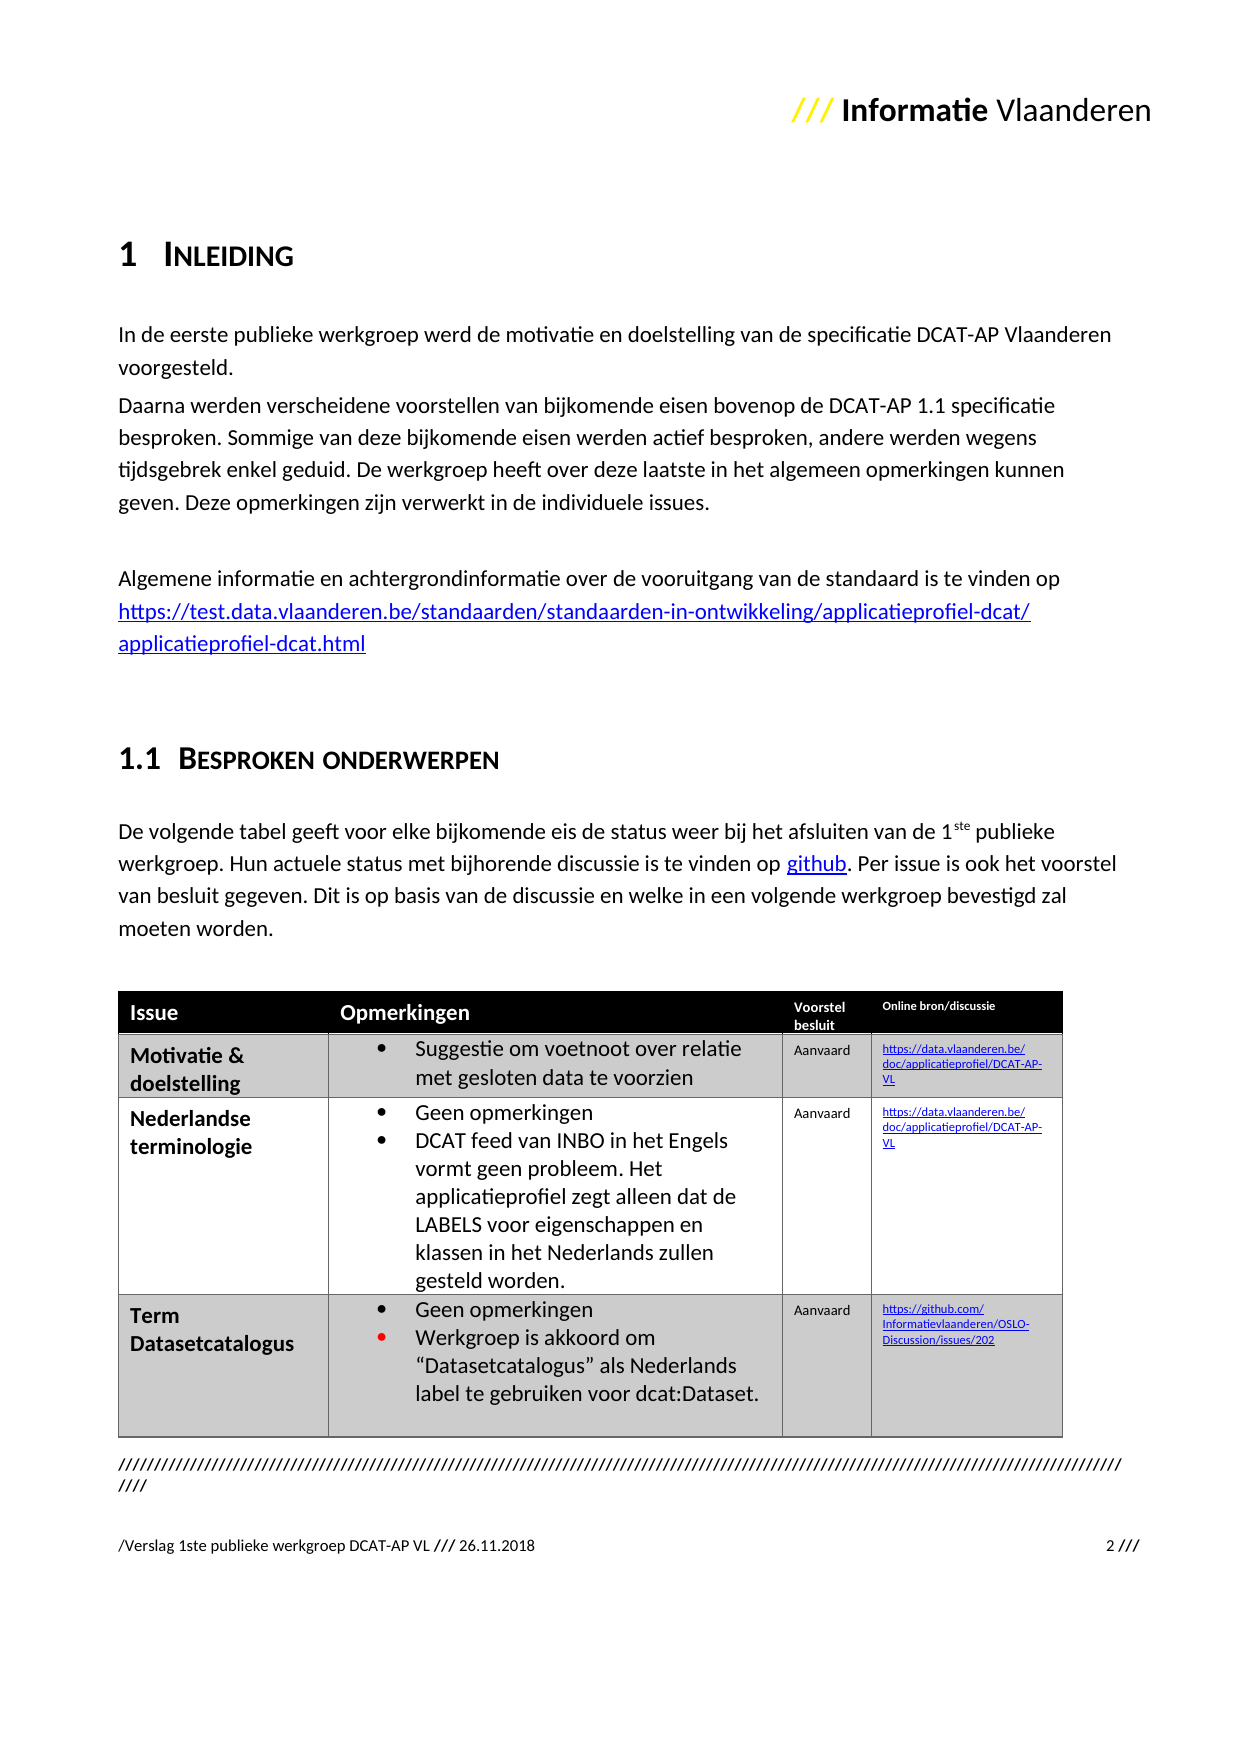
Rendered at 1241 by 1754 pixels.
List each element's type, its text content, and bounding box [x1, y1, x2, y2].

table_cell Motivatie & doelstelling [119, 1035, 328, 1097]
table_cell Aanvaard [783, 1295, 871, 1436]
text Algemene informatie en achtergrondinformatie over de vooruitgang van de standaard is te vinden op https://test.data.vlaanderen.be/standaarden/standaarden-in-ontwikkeling/applicatieprofiel-dcat/applicatieprofiel-dcat.html [118, 564, 1122, 657]
text Daarna werden verscheidene voorstellen van bijkomende eisen bovenop de DCAT-AP 1.1 specificatie besproken. Sommige van deze bijkomende eisen werden actief besproken, andere werden wegens tijdsgebrek enkel geduid. De werkgroep heeft over deze laatste in het algemeen opmerkingen kunnen geven. Deze opmerkingen zijn verwerkt in de individuele issues. [118, 391, 1122, 516]
table_cell https://data.vlaanderen.be/doc/applicatieprofiel/DCAT-AP-VL [872, 1035, 1062, 1097]
table_cell Aanvaard [783, 1035, 871, 1097]
table_cell Term Datasetcatalogus [119, 1295, 328, 1436]
table_cell Nederlandse terminologie [119, 1098, 328, 1294]
text De volgende tabel geeft voor elke bijkomende eis de status weer bij het afsluiten van de 1ste publieke werkgroep. Hun actuele status met bijhorende discussie is te vinden op github. Per issue is ook het voorstel van besluit gegeven. Dit is op basis van de discussie en welke in een volgende werkgroep bevestigd zal moeten worden. [118, 817, 1122, 942]
table_header Opmerkingen [329, 992, 782, 1033]
text In de eerste publieke werkgroep werd de motivatie en doelstelling van de specificatie DCAT-AP Vlaanderen voorgesteld. [118, 321, 1122, 381]
table_cell https://github.com/Informatievlaanderen/OSLO-Discussion/issues/202 [872, 1295, 1062, 1436]
table_cell https://data.vlaanderen.be/doc/applicatieprofiel/DCAT-AP-VL [872, 1098, 1062, 1294]
table_header Issue [119, 992, 328, 1033]
table_cell Geen opmerkingen DCAT feed van INBO in het Engels vormt geen probleem. Het applicatieprofiel zegt alleen dat de LABELS voor eigenschappen en klassen in het Nederlands zullen gesteld worden. [329, 1098, 782, 1294]
subtitle Inleiding [118, 230, 1122, 276]
subtitle Besproken onderwerpen [118, 737, 1122, 778]
table_header Online bron/discussie [872, 992, 1062, 1033]
table_cell Suggestie om voetnoot over relatie met gesloten data te voorzien [329, 1035, 782, 1097]
table_cell Aanvaard [783, 1098, 871, 1294]
table_cell Geen opmerkingen Werkgroep is akkoord om “Datasetcatalogus” als Nederlands label te gebruiken voor dcat:Dataset. [329, 1295, 782, 1436]
table_header Voorstel besluit [783, 992, 871, 1033]
